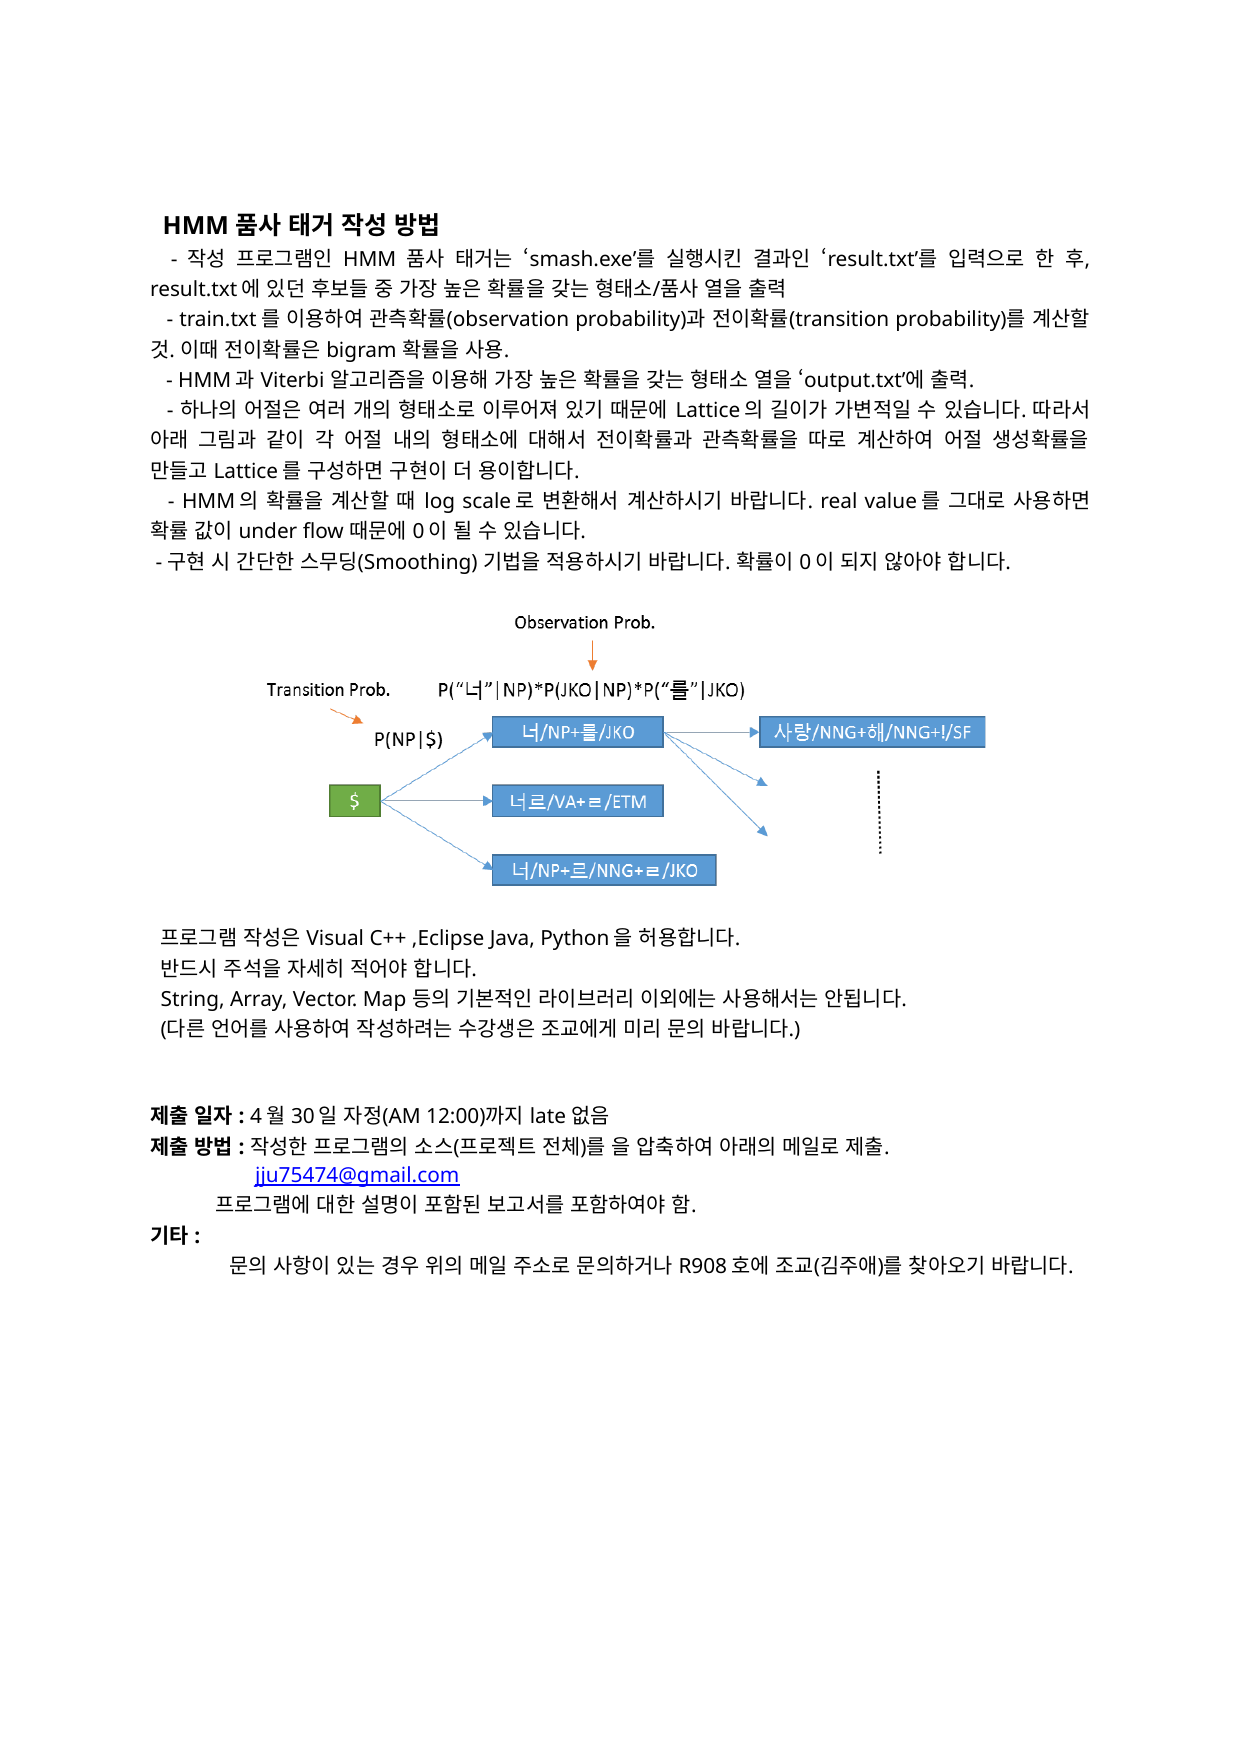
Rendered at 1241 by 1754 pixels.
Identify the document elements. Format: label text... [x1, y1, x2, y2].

list 문의 사항이 있는 경우 위의 메일 주소로 문의하거나 R908호에 조교(김주애)를 찾아오기 바랍니다. [229, 1249, 1090, 1280]
text - 작성 프로그램인 HMM 품사 태거는 ‘smash.exe’를 실행시킨 결과인 ‘result.txt’를 입력으로 한 후, result.txt에 있던 후보들 중 가장 높은 확률을 갖는 형태소/품사 열을 출력 [150, 242, 1090, 302]
text 제출 일자 : 4월 30일 자정(AM 12:00)까지 late 없음 [150, 1100, 1090, 1130]
text - train.txt를 이용하여 관측확률(observation probability)과 전이확률(transition probability)를 계산할 것. 이때 전이확률은 bigram 확률을 사용. [150, 302, 1090, 363]
picture [254, 603, 986, 894]
text 프로그램에 대한 설명이 포함된 보고서를 포함하여야 함. [150, 1189, 1090, 1219]
text - 구현 시 간단한 스무딩(Smoothing) 기법을 적용하시기 바랍니다. 확률이 0이 되지 않아야 합니다. [150, 545, 1090, 575]
text - HMM의 확률을 계산할 때 log scale로 변환해서 계산하시기 바랍니다. real value를 그대로 사용하면 확률 값이 under flow 때문에 0이 될 수 있습니다. [150, 484, 1090, 545]
text 프로그램 작성은 Visual C++ ,Eclipse Java, Python을 허용합니다. [150, 922, 1090, 952]
text 제출 방법 : 작성한 프로그램의 소스(프로젝트 전체)를 을 압축하여 아래의 메일로 제출. [150, 1130, 1090, 1160]
text 반드시 주석을 자세히 적어야 합니다. [150, 952, 1090, 982]
text 기타 : [150, 1219, 1090, 1249]
text jju75474@gmail.com [150, 1160, 1090, 1189]
text String, Array, Vector. Map 등의 기본적인 라이브러리 이외에는 사용해서는 안됩니다. [150, 982, 1090, 1012]
text - HMM과 Viterbi 알고리즘을 이용해 가장 높은 확률을 갖는 형태소 열을 ‘output.txt’에 출력. [150, 363, 1090, 393]
text - 하나의 어절은 여러 개의 형태소로 이루어져 있기 때문에 Lattice의 길이가 가변적일 수 있습니다. 따라서 아래 그림과 같이 각 어절 내의 형태소에 대해서 전이확률과 관측확률을 따로 계산하여 어절 생성확률을 만들고 Lattice를 구성하면 구현이 더 용이합니다. [150, 393, 1090, 484]
text HMM 품사 태거 작성 방법 [150, 206, 1090, 242]
text (다른 언어를 사용하여 작성하려는 수강생은 조교에게 미리 문의 바랍니다.) [150, 1012, 1090, 1043]
